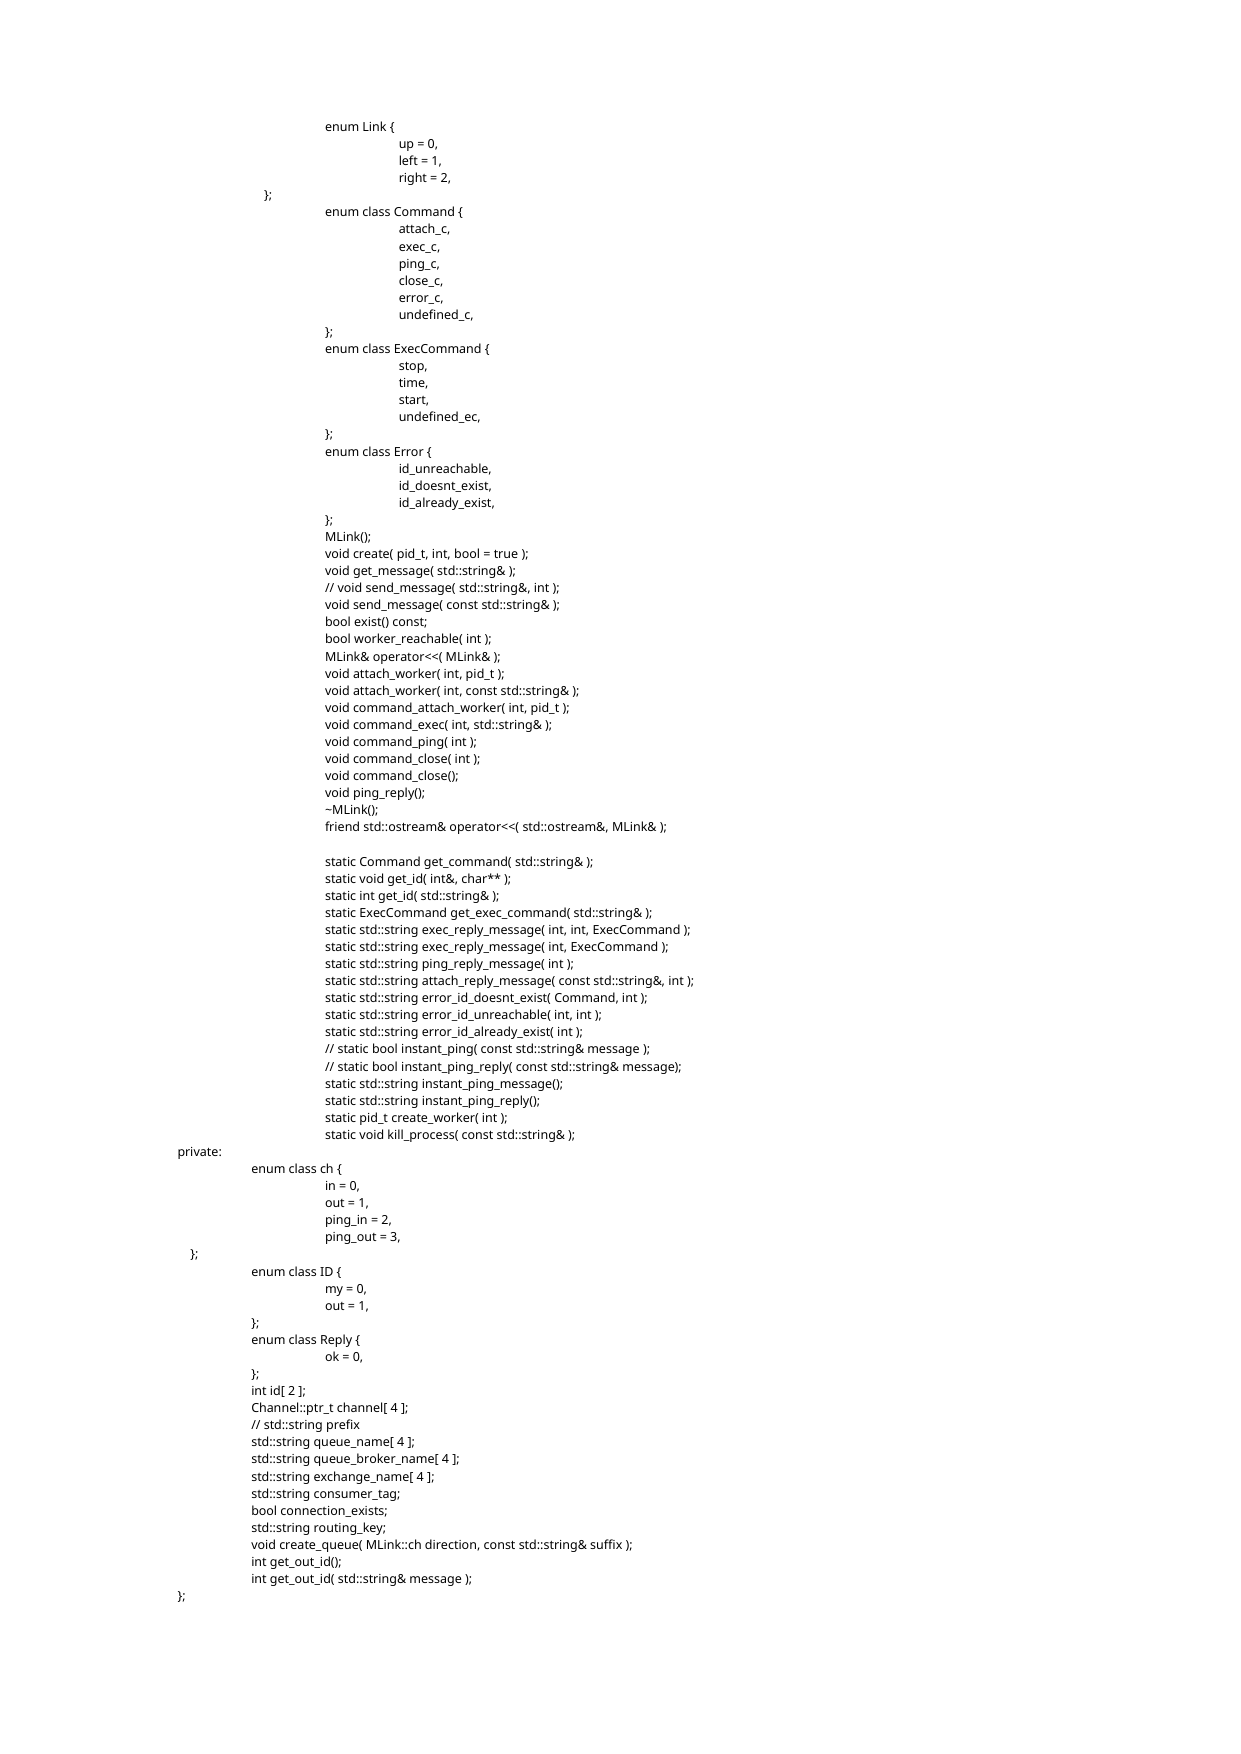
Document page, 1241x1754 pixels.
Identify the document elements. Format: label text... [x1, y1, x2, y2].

text }; [177, 426, 1152, 443]
text static std::string error_id_unreachable( int, int ); [177, 1006, 1152, 1023]
text }; [177, 1246, 1152, 1263]
text }; [177, 1314, 1152, 1331]
text void create( pid_t, int, bool = true ); [177, 545, 1152, 562]
text static std::string exec_reply_message( int, ExecCommand ); [177, 938, 1152, 955]
text enum class ID { [177, 1263, 1152, 1280]
text id_doesnt_exist, [177, 477, 1152, 494]
text void get_message( std::string& ); [177, 562, 1152, 579]
text out = 1, [177, 1297, 1152, 1314]
text static std::string attach_reply_message( const std::string&, int ); [177, 972, 1152, 989]
text bool worker_reachable( int ); [177, 631, 1152, 648]
text stop, [177, 357, 1152, 374]
text std::string routing_key; [177, 1519, 1152, 1536]
text std::string queue_name[ 4 ]; [177, 1433, 1152, 1451]
text static ExecCommand get_exec_command( std::string& ); [177, 904, 1152, 921]
text bool connection_exists; [177, 1502, 1152, 1519]
text int get_out_id( std::string& message ); [177, 1570, 1152, 1587]
text id_unreachable, [177, 460, 1152, 477]
text // std::string prefix [177, 1416, 1152, 1433]
text out = 1, [177, 1194, 1152, 1211]
text left = 1, [177, 152, 1152, 169]
text ok = 0, [177, 1348, 1152, 1365]
text static pid_t create_worker( int ); [177, 1109, 1152, 1126]
text int get_out_id(); [177, 1553, 1152, 1570]
text static std::string exec_reply_message( int, int, ExecCommand ); [177, 921, 1152, 938]
text }; [177, 511, 1152, 528]
text int id[ 2 ]; [177, 1382, 1152, 1399]
text enum class ExecCommand { [177, 340, 1152, 357]
text void send_message( const std::string& ); [177, 596, 1152, 613]
text close_c, [177, 272, 1152, 289]
text // static bool instant_ping_reply( const std::string& message); [177, 1058, 1152, 1075]
text static void get_id( int&, char** ); [177, 870, 1152, 887]
text static std::string error_id_already_exist( int ); [177, 1023, 1152, 1041]
text void command_ping( int ); [177, 733, 1152, 750]
text undefined_ec, [177, 408, 1152, 426]
text void command_exec( int, std::string& ); [177, 716, 1152, 733]
text enum class ch { [177, 1160, 1152, 1177]
text // static bool instant_ping( const std::string& message ); [177, 1041, 1152, 1058]
text id_already_exist, [177, 494, 1152, 511]
text enum class Command { [177, 203, 1152, 221]
text in = 0, [177, 1177, 1152, 1194]
text static void kill_process( const std::string& ); [177, 1126, 1152, 1143]
text static std::string ping_reply_message( int ); [177, 955, 1152, 972]
text right = 2, [177, 169, 1152, 186]
text void attach_worker( int, pid_t ); [177, 665, 1152, 682]
text void ping_reply(); [177, 784, 1152, 801]
text }; [177, 1587, 1152, 1604]
text ping_in = 2, [177, 1211, 1152, 1228]
text MLink& operator<<( MLink& ); [177, 648, 1152, 665]
text enum class Error { [177, 443, 1152, 460]
text std::string consumer_tag; [177, 1485, 1152, 1502]
text }; [177, 323, 1152, 340]
text error_c, [177, 289, 1152, 306]
text Channel::ptr_t channel[ 4 ]; [177, 1399, 1152, 1416]
text friend std::ostream& operator<<( std::ostream&, MLink& ); [177, 818, 1152, 836]
text void create_queue( MLink::ch direction, const std::string& suffix ); [177, 1536, 1152, 1553]
text ping_out = 3, [177, 1228, 1152, 1246]
text void attach_worker( int, const std::string& ); [177, 682, 1152, 699]
text ~MLink(); [177, 801, 1152, 818]
text static std::string instant_ping_reply(); [177, 1092, 1152, 1109]
text // void send_message( std::string&, int ); [177, 579, 1152, 596]
text time, [177, 374, 1152, 391]
text }; [177, 1365, 1152, 1382]
text ping_c, [177, 255, 1152, 272]
text up = 0, [177, 135, 1152, 152]
text void command_attach_worker( int, pid_t ); [177, 699, 1152, 716]
text MLink(); [177, 528, 1152, 545]
text my = 0, [177, 1280, 1152, 1297]
text bool exist() const; [177, 613, 1152, 631]
text attach_c, [177, 221, 1152, 238]
text void command_close(); [177, 767, 1152, 784]
text exec_c, [177, 238, 1152, 255]
text std::string queue_broker_name[ 4 ]; [177, 1451, 1152, 1468]
text static Command get_command( std::string& ); [177, 853, 1152, 870]
text std::string exchange_name[ 4 ]; [177, 1468, 1152, 1485]
text enum class Reply { [177, 1331, 1152, 1348]
text static std::string error_id_doesnt_exist( Command, int ); [177, 989, 1152, 1006]
text }; [177, 186, 1152, 203]
text enum Link { [177, 118, 1152, 135]
text void command_close( int ); [177, 750, 1152, 767]
text static std::string instant_ping_message(); [177, 1075, 1152, 1092]
text private: [177, 1143, 1152, 1160]
text static int get_id( std::string& ); [177, 887, 1152, 904]
text start, [177, 391, 1152, 408]
text undefined_c, [177, 306, 1152, 323]
